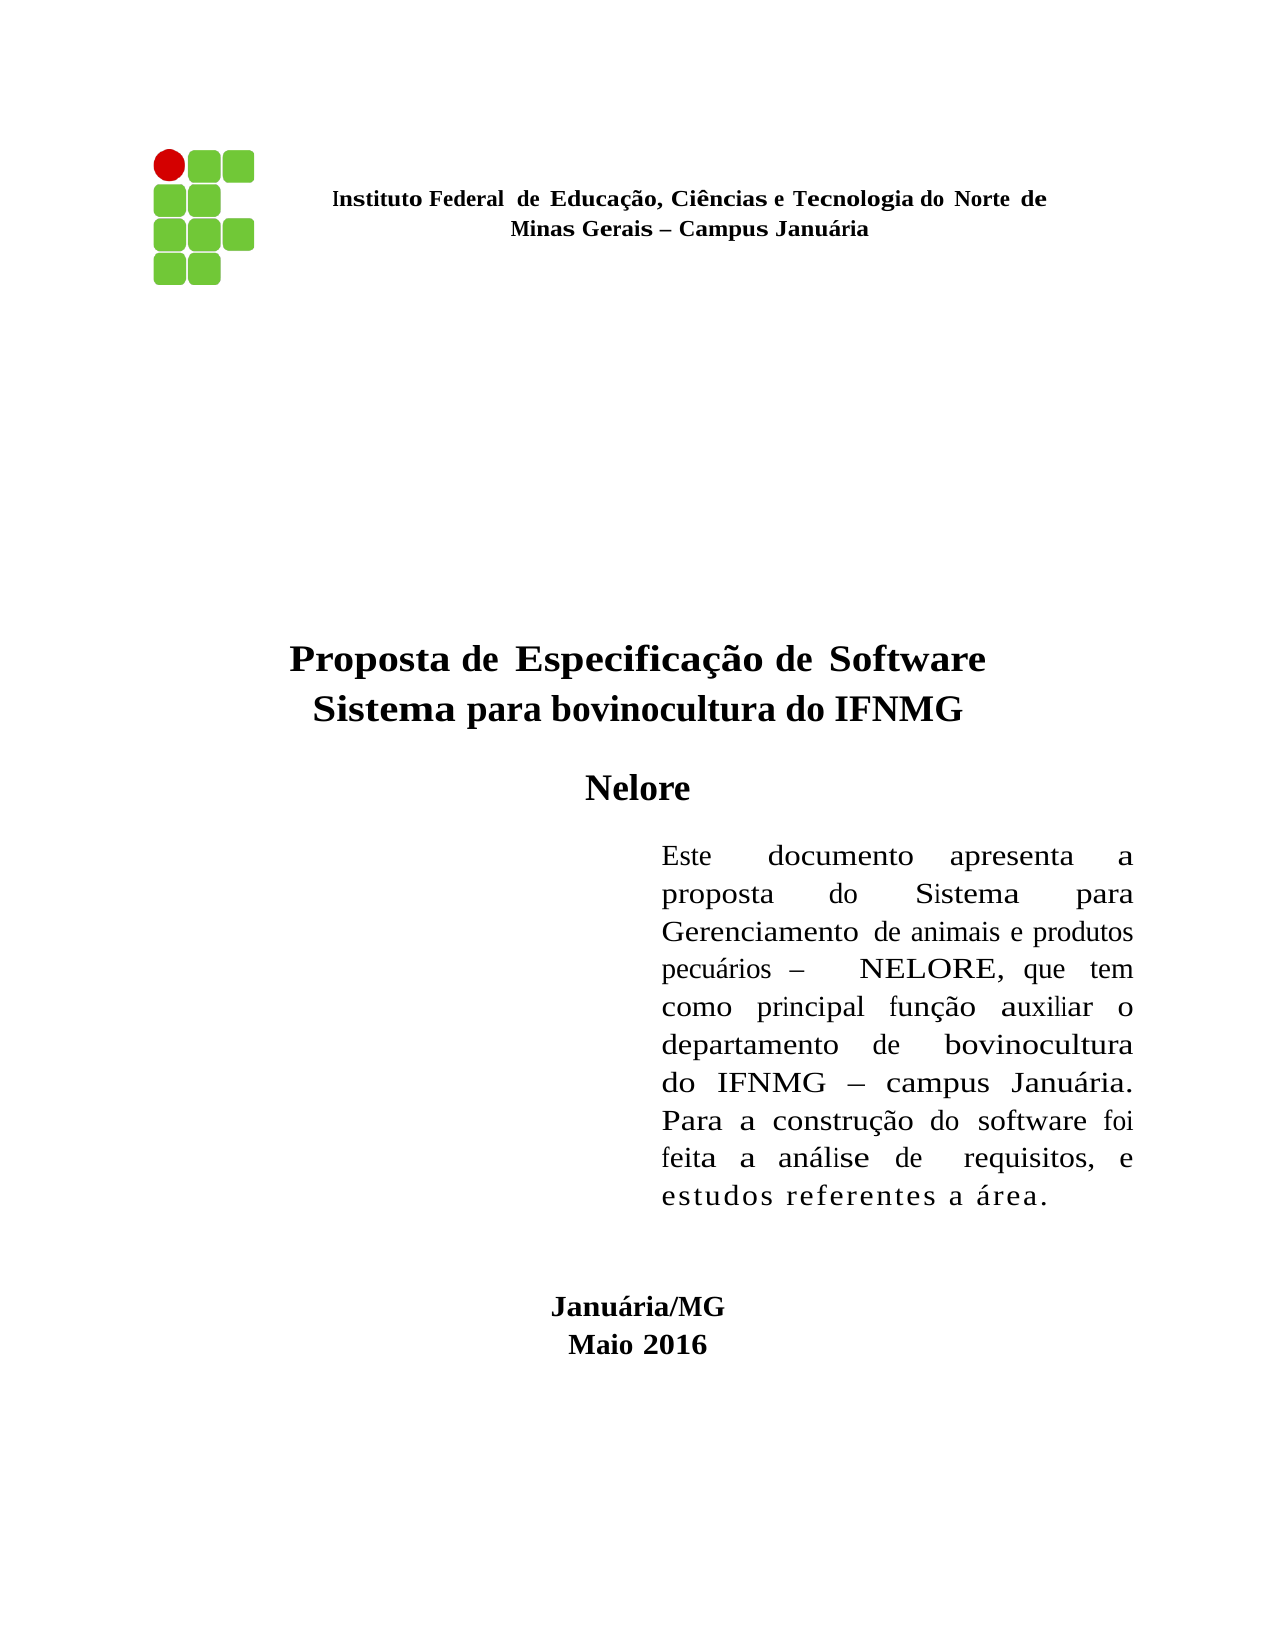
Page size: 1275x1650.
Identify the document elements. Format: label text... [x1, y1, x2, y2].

text Nelore [429, 766, 847, 808]
text Minas Gerais – Campus Januária [506, 215, 873, 240]
picture [153, 149, 255, 285]
text Proposta de Especificação de Software Sistema para bovinocultura do IFNMG [227, 637, 1048, 729]
text Instituto Federal de Educação, Ciências e Tecnologia do Norte de [330, 185, 1049, 212]
text Este documento apresenta a proposta do Sistema para Gerenciamento de animais e produtos pecuários – NELORE, que tem como principal função auxiliar o departamento de bovinocultura do IFNMG – campus Januária. Para a construção do software foi feita a análise de requisitos, e estudos referentes a área. [661, 838, 1134, 1212]
text Januária/MG Maio 2016 [548, 1289, 727, 1361]
